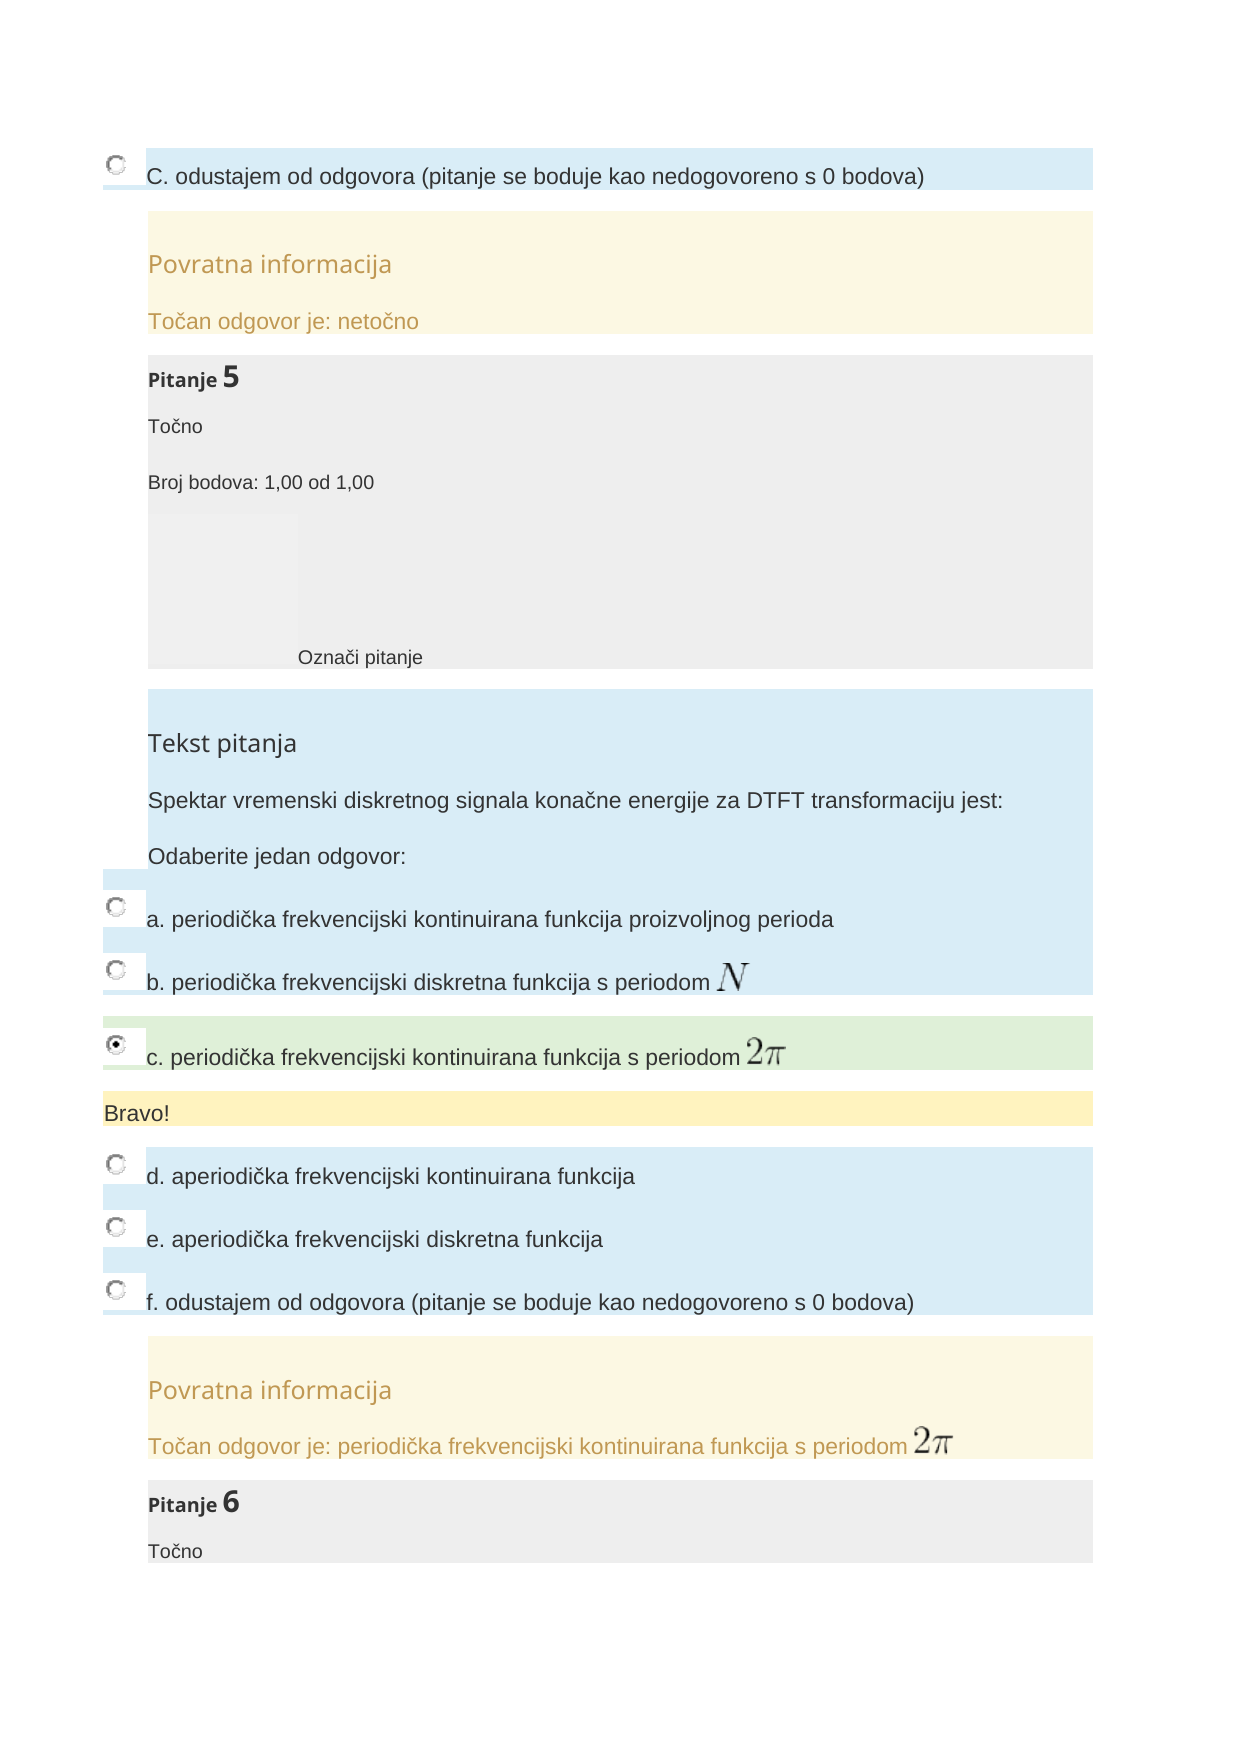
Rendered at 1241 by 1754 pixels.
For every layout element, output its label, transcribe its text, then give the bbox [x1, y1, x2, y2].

picture [747, 1037, 786, 1066]
text f. odustajem od odgovora (pitanje se boduje kao nedogovoreno s 0 bodova) [103, 1273, 1093, 1315]
subtitle Pitanje 5 [148, 355, 1093, 396]
subtitle Povratna informacija [148, 211, 1093, 281]
subtitle Povratna informacija [148, 1336, 1093, 1407]
text Točno [148, 1528, 1093, 1563]
text C. odustajem od odgovora (pitanje se boduje kao nedogovoreno s 0 bodova) [103, 148, 1093, 190]
subtitle Pitanje 6 [148, 1480, 1093, 1522]
text a. periodička frekvencijski kontinuirana funkcija proizvoljnog perioda [103, 890, 1093, 932]
text e. aperiodička frekvencijski diskretna funkcija [103, 1210, 1093, 1252]
text c. periodička frekvencijski kontinuirana funkcija s periodom [103, 1016, 1093, 1070]
text b. periodička frekvencijski diskretna funkcija s periodom [103, 953, 1093, 995]
text Točan odgovor je: periodička frekvencijski kontinuirana funkcija s periodom [148, 1424, 1093, 1459]
text Točan odgovor je: netočno [148, 299, 1093, 334]
text Odaberite jedan odgovor: [148, 834, 1093, 869]
text d. aperiodička frekvencijski kontinuirana funkcija [103, 1147, 1093, 1189]
picture [914, 1426, 954, 1455]
text Broj bodova: 1,00 od 1,00 [148, 458, 1093, 494]
text Točno [148, 402, 1093, 437]
text Označi pitanje [148, 514, 1093, 669]
text Spektar vremenski diskretnog signala konačne energije za DTFT transformaciju jest: [148, 778, 1093, 813]
picture [716, 963, 750, 991]
text Bravo! [103, 1091, 1093, 1126]
subtitle Tekst pitanja [148, 689, 1093, 760]
